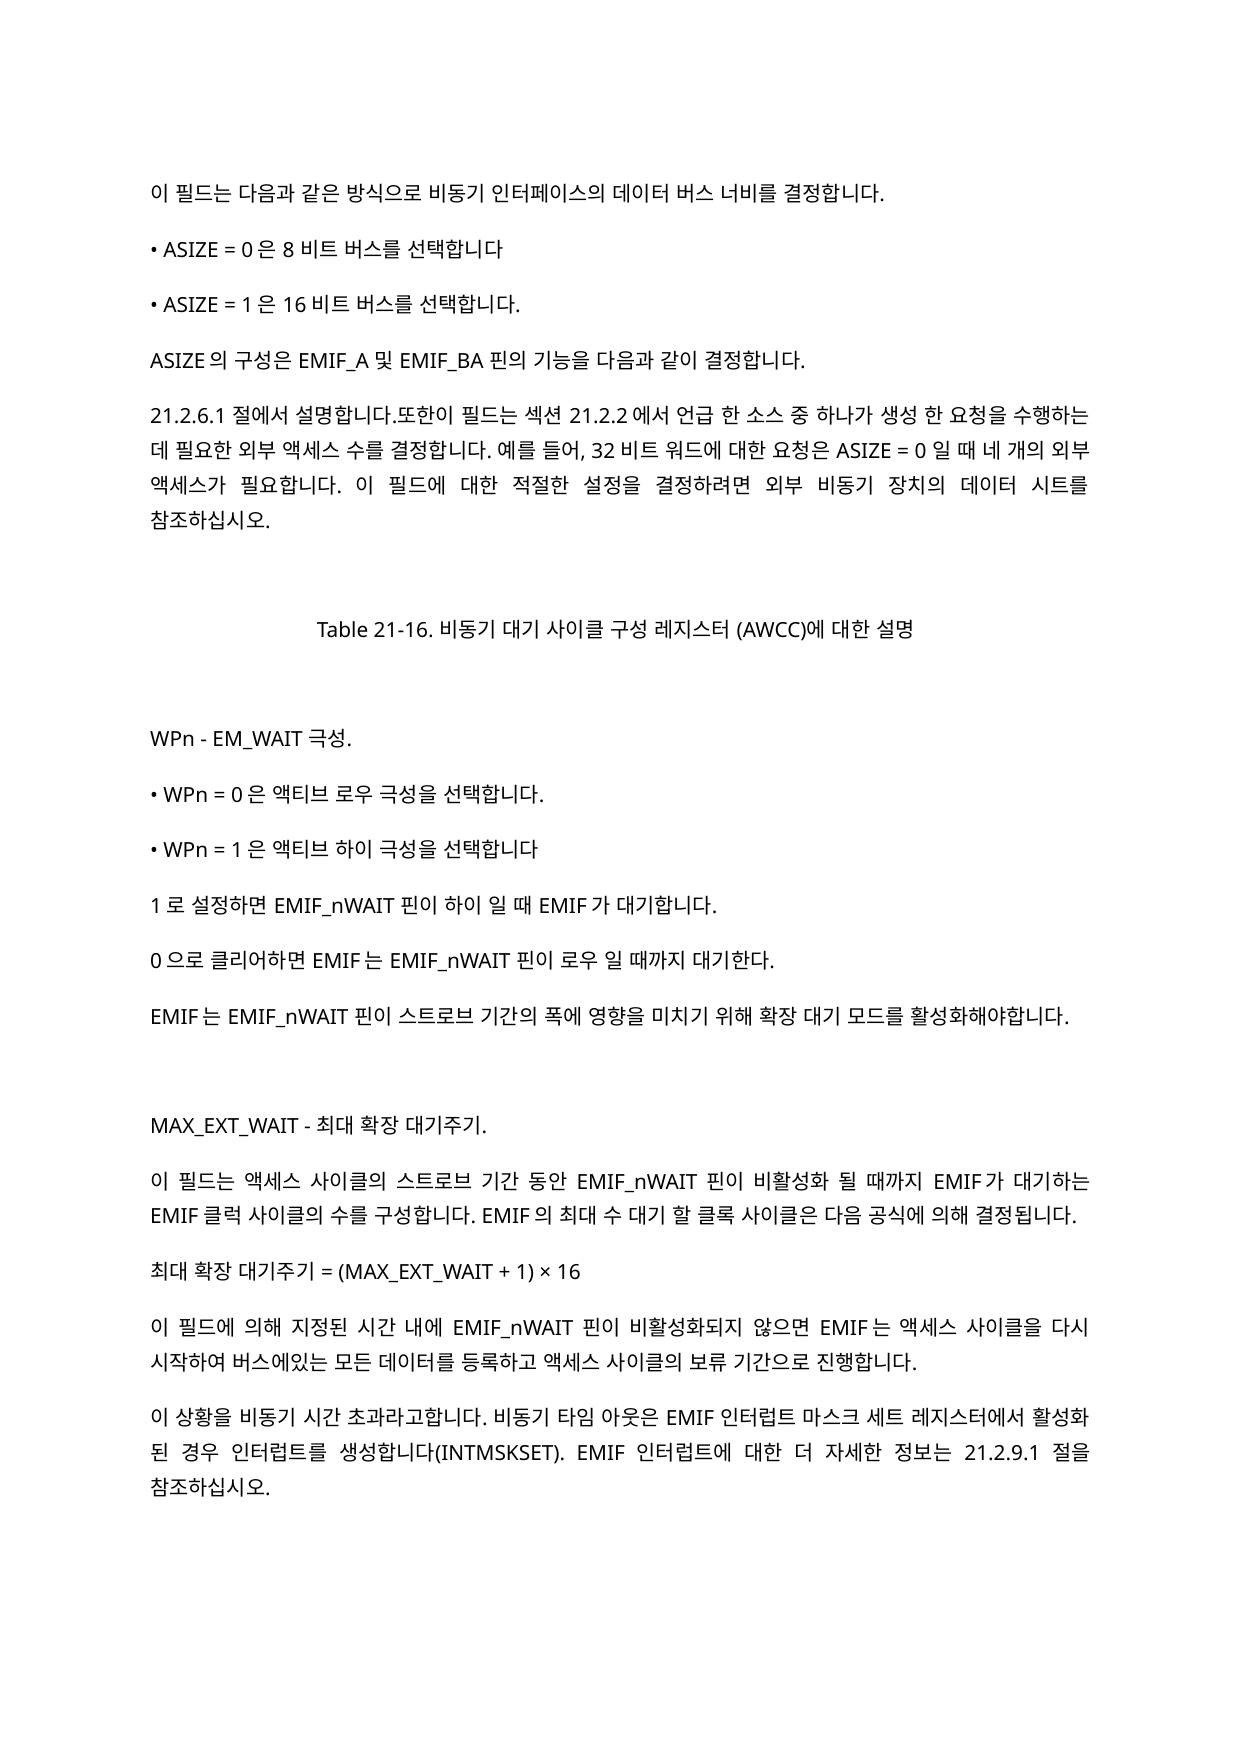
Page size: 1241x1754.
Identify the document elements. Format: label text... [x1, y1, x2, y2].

text 최대 확장 대기주기 = (MAX_EXT_WAIT + 1) × 16 [150, 1255, 1090, 1286]
text MAX_EXT_WAIT - 최대 확장 대기주기. [150, 1109, 1090, 1140]
text Table 21-16. 비동기 대기 사이클 구성 레지스터 (AWCC)에 대한 설명 [150, 613, 1090, 643]
text • WPn = 1은 액티브 하이 극성을 선택합니다 [150, 833, 1090, 864]
text 21.2.6.1 절에서 설명합니다.또한이 필드는 섹션 21.2.2에서 언급 한 소스 중 하나가 생성 한 요청을 수행하는 데 필요한 외부 액세스 수를 결정합니다. 예를 들어, 32 비트 워드에 대한 요청은 ASIZE = 0 일 때 네 개의 외부 액세스가 필요합니다. 이 필드에 대한 적절한 설정을 결정하려면 외부 비동기 장치의 데이터 시트를 참조하십시오. [150, 400, 1090, 534]
text 이 필드는 다음과 같은 방식으로 비동기 인터페이스의 데이터 버스 너비를 결정합니다. [150, 177, 1090, 207]
text • ASIZE = 1은 16 비트 버스를 선택합니다. [150, 288, 1090, 319]
text 이 상황을 비동기 시간 초과라고합니다. 비동기 타임 아웃은 EMIF 인터럽트 마스크 세트 레지스터에서 활성화 된 경우 인터럽트를 생성합니다(INTMSKSET). EMIF 인터럽트에 대한 더 자세한 정보는 21.2.9.1 절을 참조하십시오. [150, 1401, 1090, 1501]
text 1로 설정하면 EMIF_nWAIT 핀이 하이 일 때 EMIF가 대기합니다. [150, 889, 1090, 919]
text 이 필드는 액세스 사이클의 스트로브 기간 동안 EMIF_nWAIT 핀이 비활성화 될 때까지 EMIF가 대기하는 EMIF 클럭 사이클의 수를 구성합니다. EMIF의 최대 수 대기 할 클록 사이클은 다음 공식에 의해 결정됩니다. [150, 1165, 1090, 1230]
text 0으로 클리어하면 EMIF는 EMIF_nWAIT 핀이 로우 일 때까지 대기한다. [150, 945, 1090, 975]
text • ASIZE = 0은 8 비트 버스를 선택합니다 [150, 233, 1090, 263]
text WPn - EM_WAIT 극성. [150, 722, 1090, 752]
text ASIZE의 구성은 EMIF_A 및 EMIF_BA 핀의 기능을 다음과 같이 결정합니다. [150, 344, 1090, 374]
text • WPn = 0은 액티브 로우 극성을 선택합니다. [150, 778, 1090, 808]
text EMIF는 EMIF_nWAIT 핀이 스트로브 기간의 폭에 영향을 미치기 위해 확장 대기 모드를 활성화해야합니다. [150, 1000, 1090, 1031]
text 이 필드에 의해 지정된 시간 내에 EMIF_nWAIT 핀이 비활성화되지 않으면 EMIF는 액세스 사이클을 다시 시작하여 버스에있는 모든 데이터를 등록하고 액세스 사이클의 보류 기간으로 진행합니다. [150, 1311, 1090, 1376]
